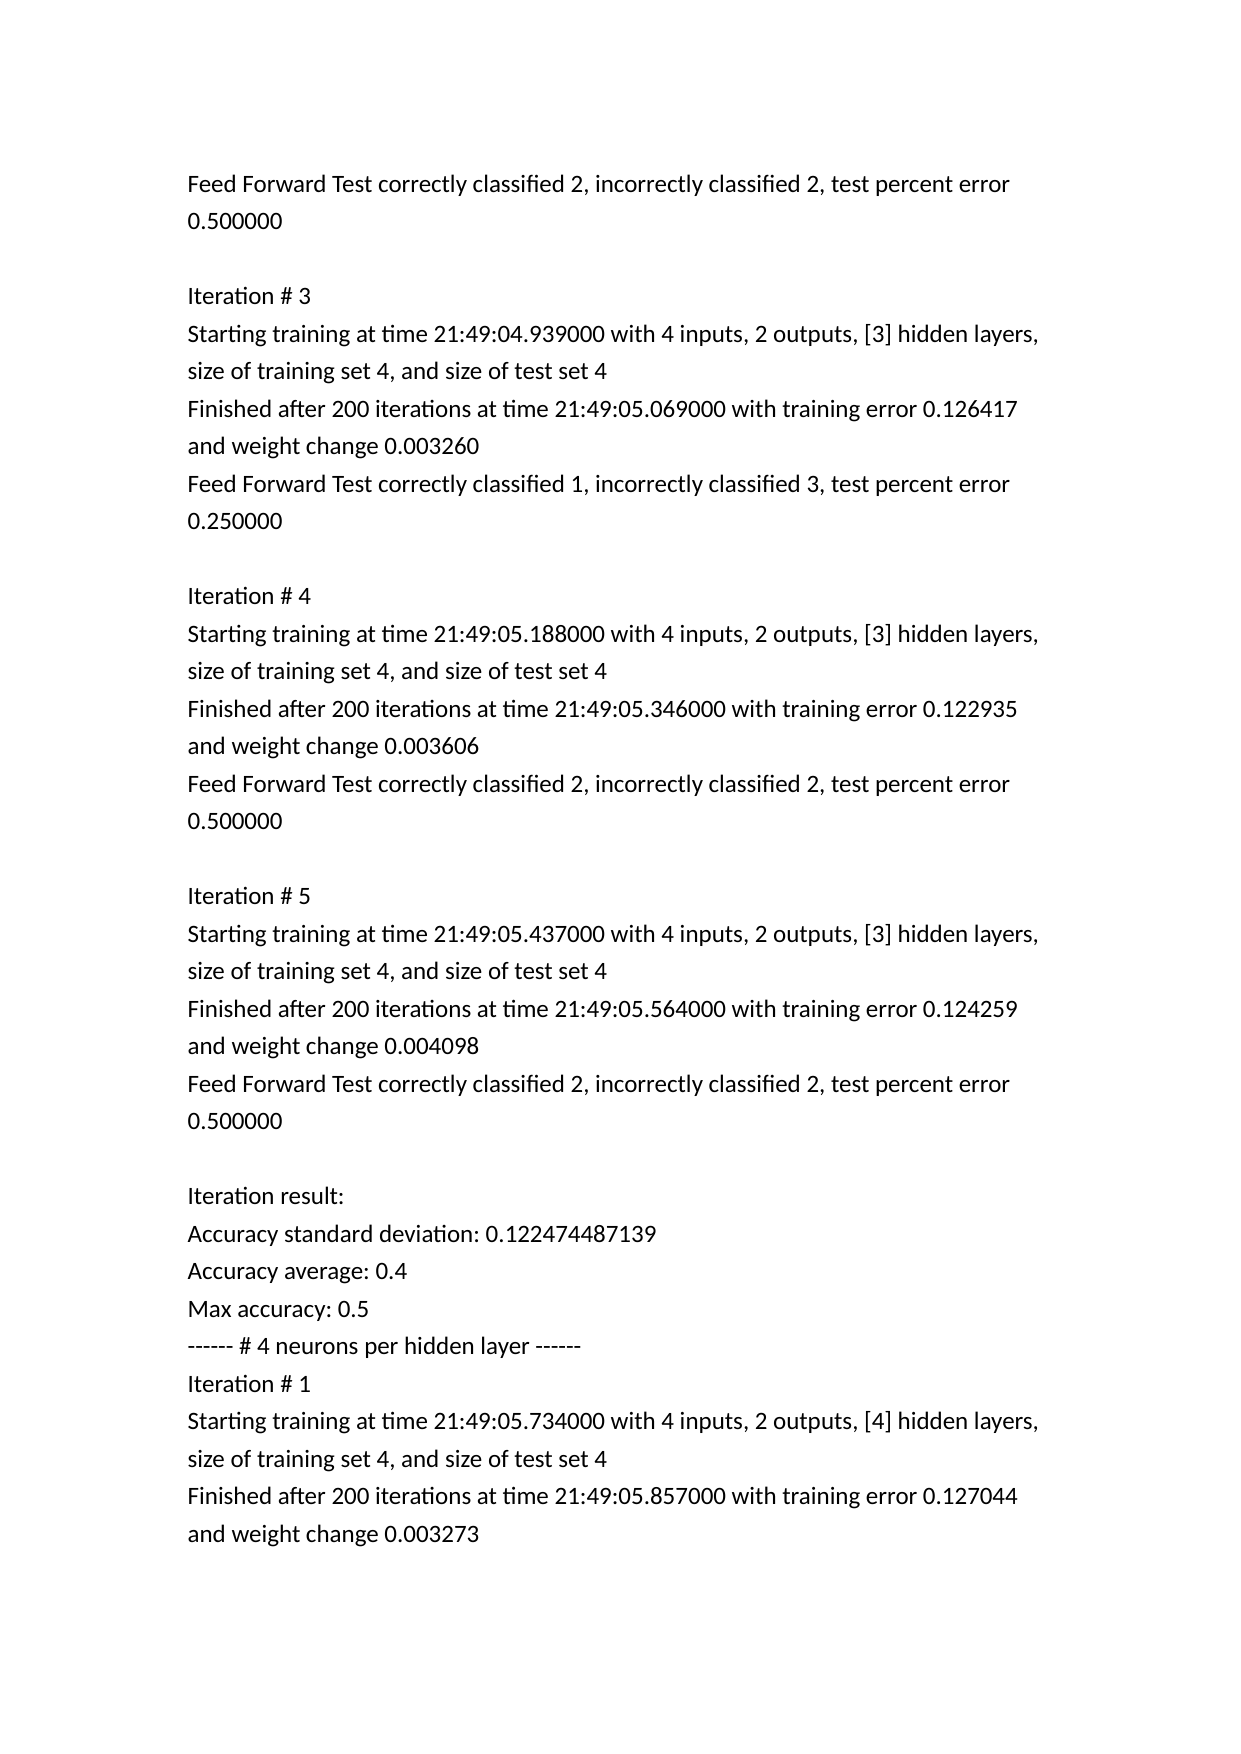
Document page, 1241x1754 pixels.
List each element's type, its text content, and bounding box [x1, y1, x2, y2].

text ------ # 4 neurons per hidden layer ------ [187, 1327, 1053, 1364]
text Finished after 200 iterations at time 21:49:05.346000 with training error 0.122935 and weight change 0.003606 [187, 689, 1053, 764]
text Accuracy average: 0.4 [187, 1252, 1053, 1289]
text Accuracy standard deviation: 0.122474487139 [187, 1214, 1053, 1252]
text Iteration # 1 [187, 1364, 1053, 1402]
text Starting training at time 21:49:05.188000 with 4 inputs, 2 outputs, [3] hidden layers, size of training set 4, and size of test set 4 [187, 614, 1053, 689]
text Finished after 200 iterations at time 21:49:05.857000 with training error 0.127044 and weight change 0.003273 [187, 1477, 1053, 1552]
text Feed Forward Test correctly classified 1, incorrectly classified 3, test percent error 0.250000 [187, 464, 1053, 539]
text Iteration result: [187, 1177, 1053, 1214]
text Starting training at time 21:49:05.734000 with 4 inputs, 2 outputs, [4] hidden layers, size of training set 4, and size of test set 4 [187, 1402, 1053, 1477]
text Finished after 200 iterations at time 21:49:05.564000 with training error 0.124259 and weight change 0.004098 [187, 989, 1053, 1064]
text Iteration # 4 [187, 577, 1053, 614]
text Finished after 200 iterations at time 21:49:05.069000 with training error 0.126417 and weight change 0.003260 [187, 389, 1053, 464]
text Feed Forward Test correctly classified 2, incorrectly classified 2, test percent error 0.500000 [187, 764, 1053, 839]
text Iteration # 3 [187, 277, 1053, 314]
text Starting training at time 21:49:05.437000 with 4 inputs, 2 outputs, [3] hidden layers, size of training set 4, and size of test set 4 [187, 914, 1053, 989]
text Iteration # 5 [187, 877, 1053, 914]
text Max accuracy: 0.5 [187, 1289, 1053, 1327]
text Feed Forward Test correctly classified 2, incorrectly classified 2, test percent error 0.500000 [187, 1064, 1053, 1139]
text Starting training at time 21:49:04.939000 with 4 inputs, 2 outputs, [3] hidden layers, size of training set 4, and size of test set 4 [187, 314, 1053, 389]
text Feed Forward Test correctly classified 2, incorrectly classified 2, test percent error 0.500000 [187, 164, 1053, 239]
